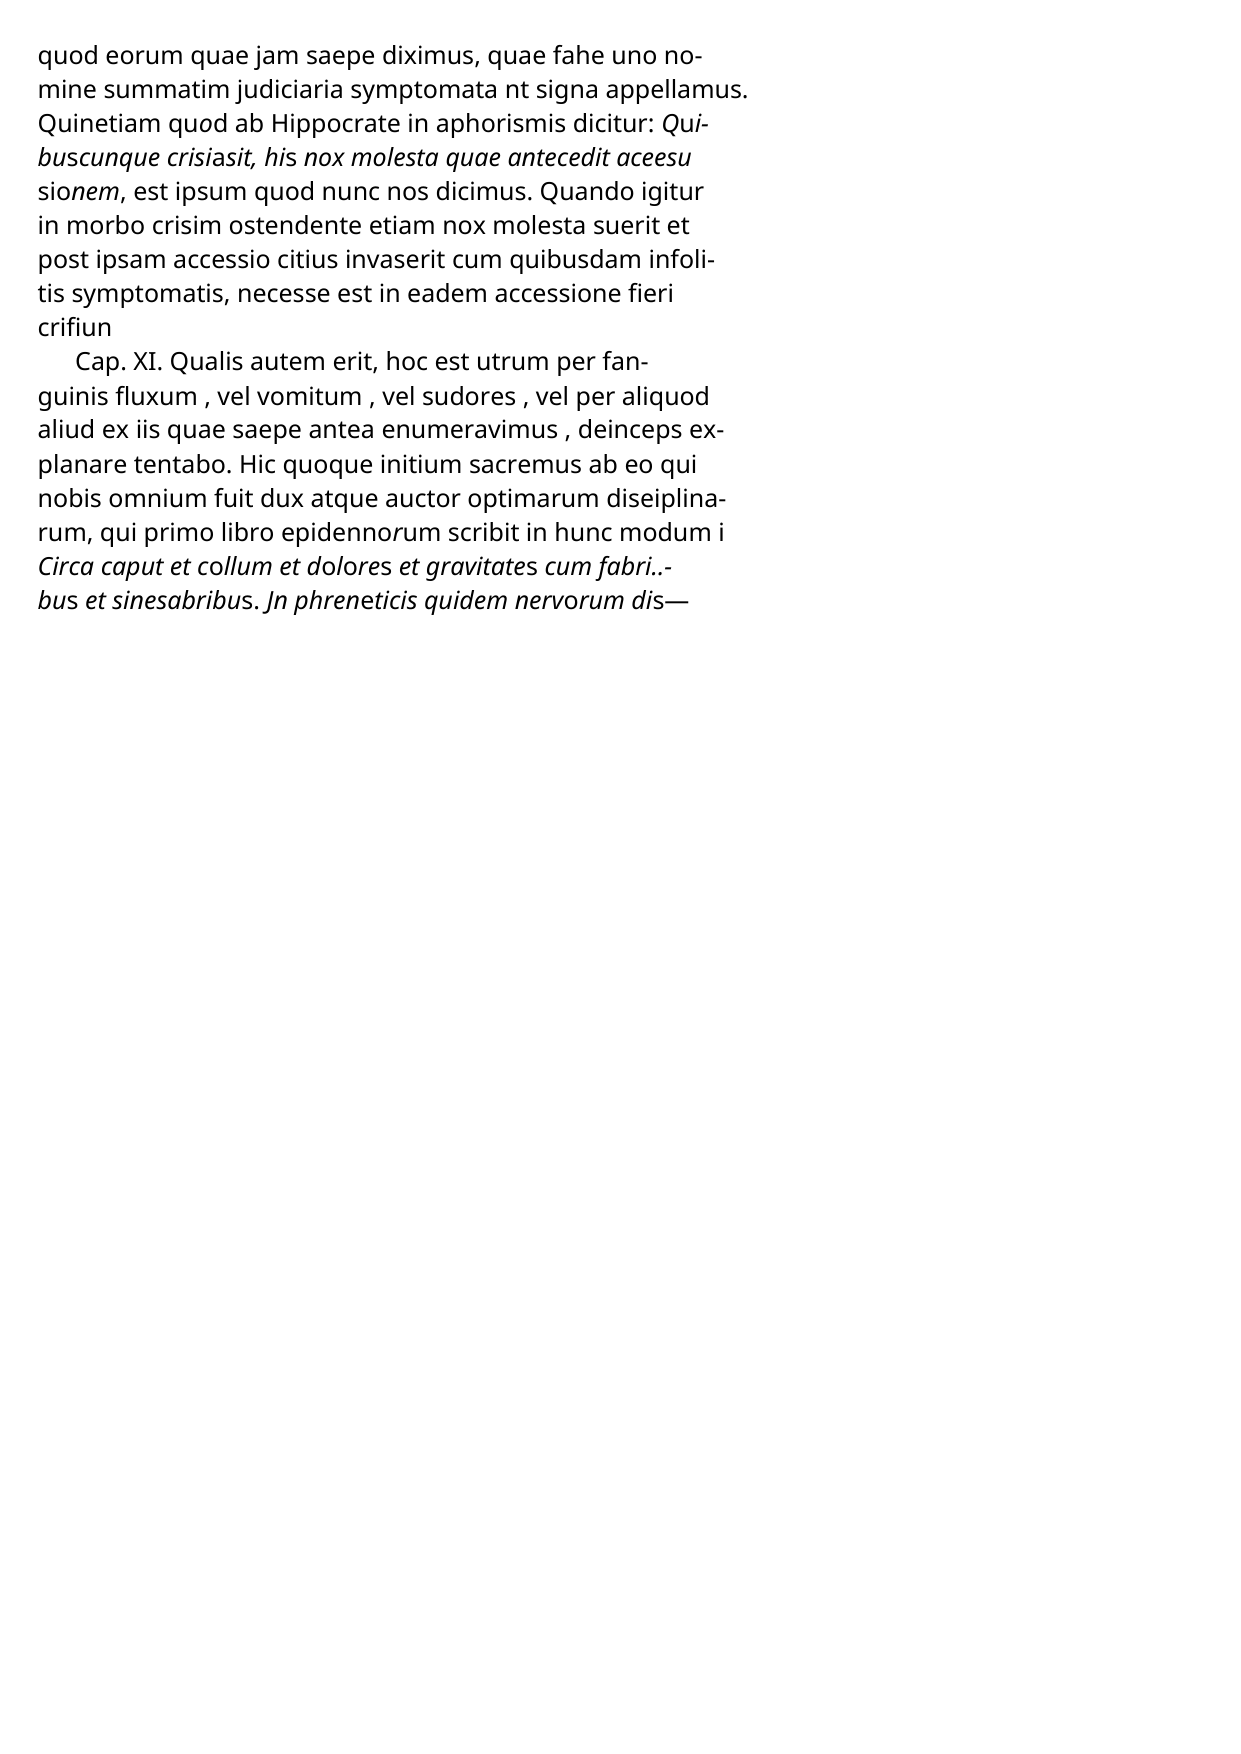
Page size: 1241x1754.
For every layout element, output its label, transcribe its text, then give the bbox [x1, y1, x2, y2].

text Cap. XI. Qualis autem erit, hoc est utrum per fan- guinis fluxum , vel vomitum , vel sudores , vel per aliquod aliud ex iis quae saepe antea enumeravimus , deinceps ex- planare tentabo. Hic quoque initium sacremus ab eo qui nobis omnium fuit dux atque auctor optimarum diseiplina- rum, qui primo libro epidennorum scribit in hunc modum i Circa caput et collum et dolores et gravitates cum fabri..- bus et sinesabribus. Jn phreneticis quidem nervorum dis— [37, 344, 1203, 617]
text quod eorum quae jam saepe diximus, quae fahe uno no- mine summatim judiciaria symptomata nt signa appellamus. Quinetiam quod ab Hippocrate in aphorismis dicitur: Qui- buscunque crisiasit, his nox molesta quae antecedit aceesu sionem, est ipsum quod nunc nos dicimus. Quando igitur in morbo crisim ostendente etiam nox molesta suerit et post ipsam accessio citius invaserit cum quibusdam infoli- tis symptomatis, necesse est in eadem accessione fieri crifiun [37, 37, 1203, 344]
